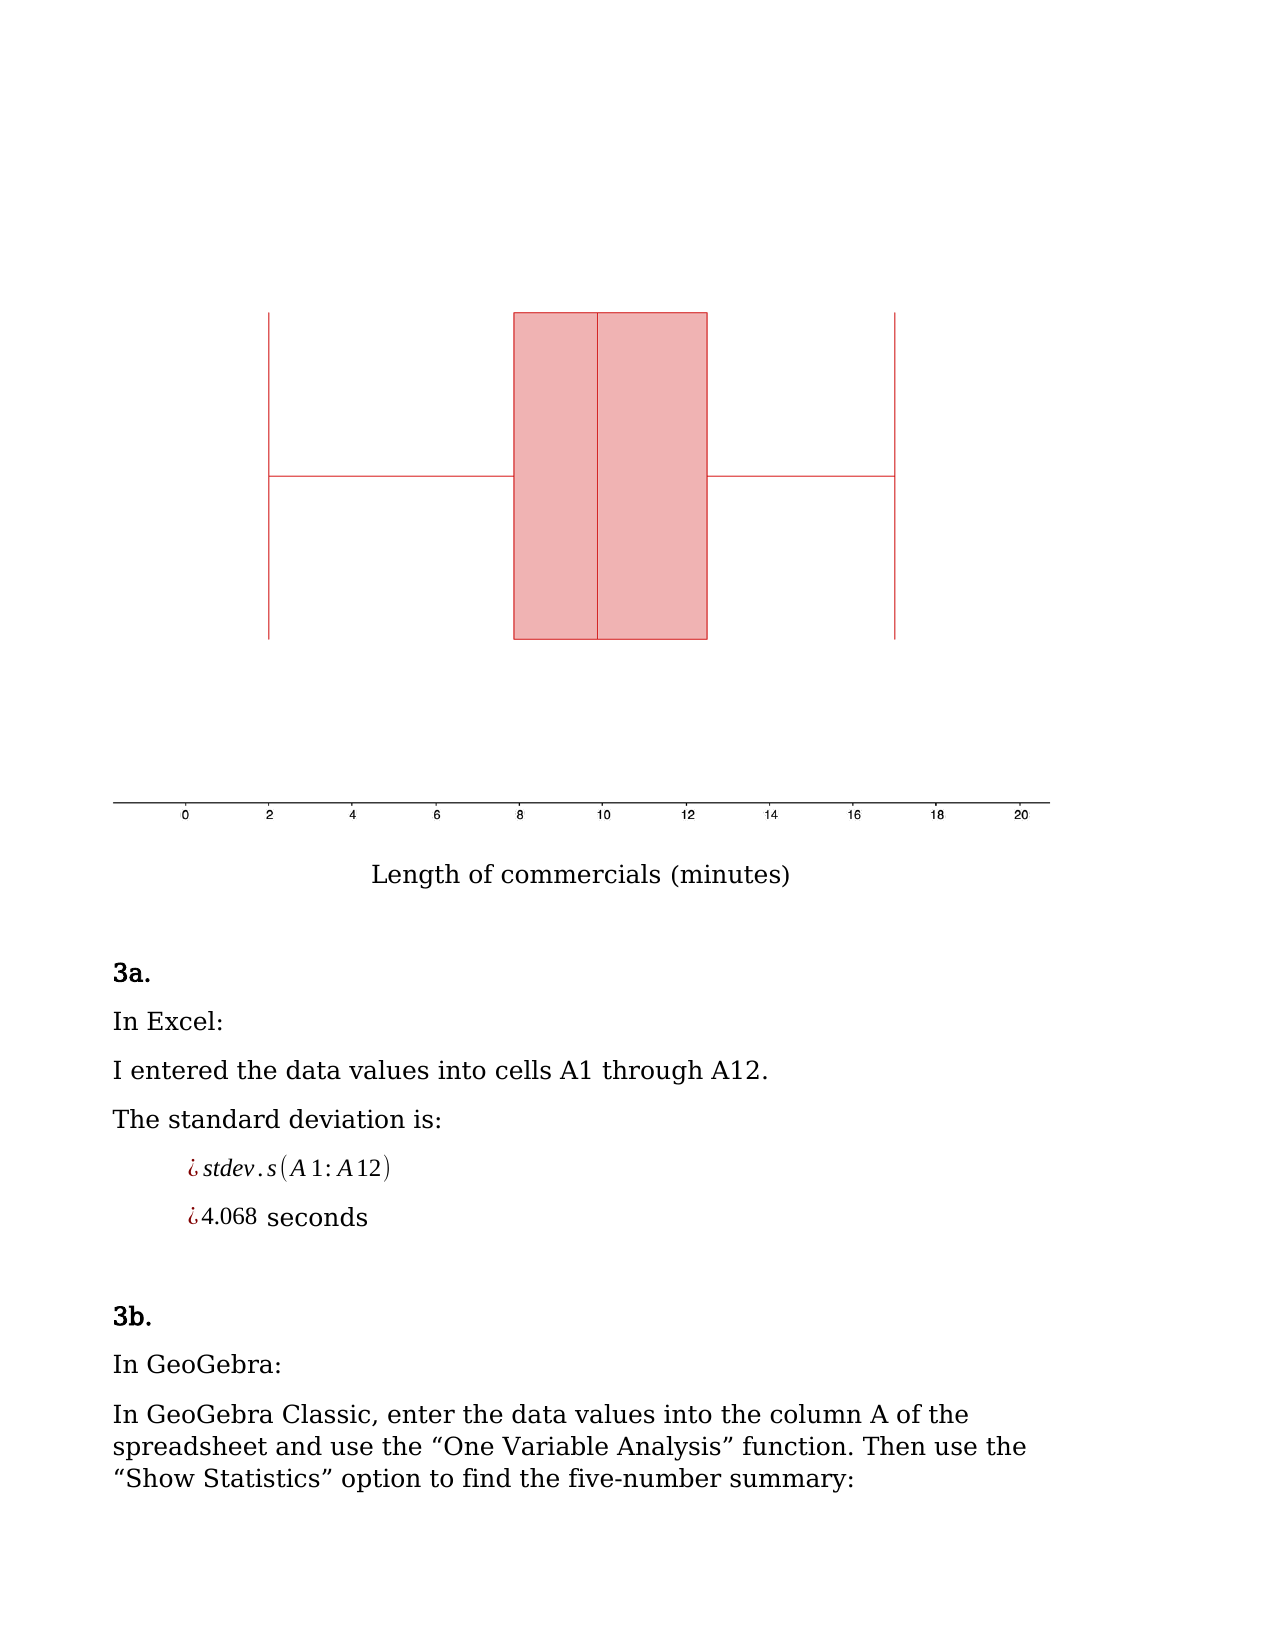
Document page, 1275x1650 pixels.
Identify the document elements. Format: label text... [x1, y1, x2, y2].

text In GeoGebra: [112, 1349, 1050, 1379]
text 3b. [112, 1300, 1050, 1330]
text 3a. [112, 957, 1050, 987]
text In GeoGebra Classic, enter the data values into the column A of the spreadsheet and use the “One Variable Analysis” function. Then use the “Show Statistics” option to find the five-number summary: [112, 1398, 1050, 1493]
text I entered the data values into cells A1 through A12. [112, 1055, 1050, 1085]
text The standard deviation is: [112, 1104, 1050, 1134]
text Length of commercials (minutes) [112, 858, 1050, 888]
text In Excel: [112, 1006, 1050, 1036]
text seconds [187, 1202, 1050, 1232]
picture [112, 150, 1050, 840]
